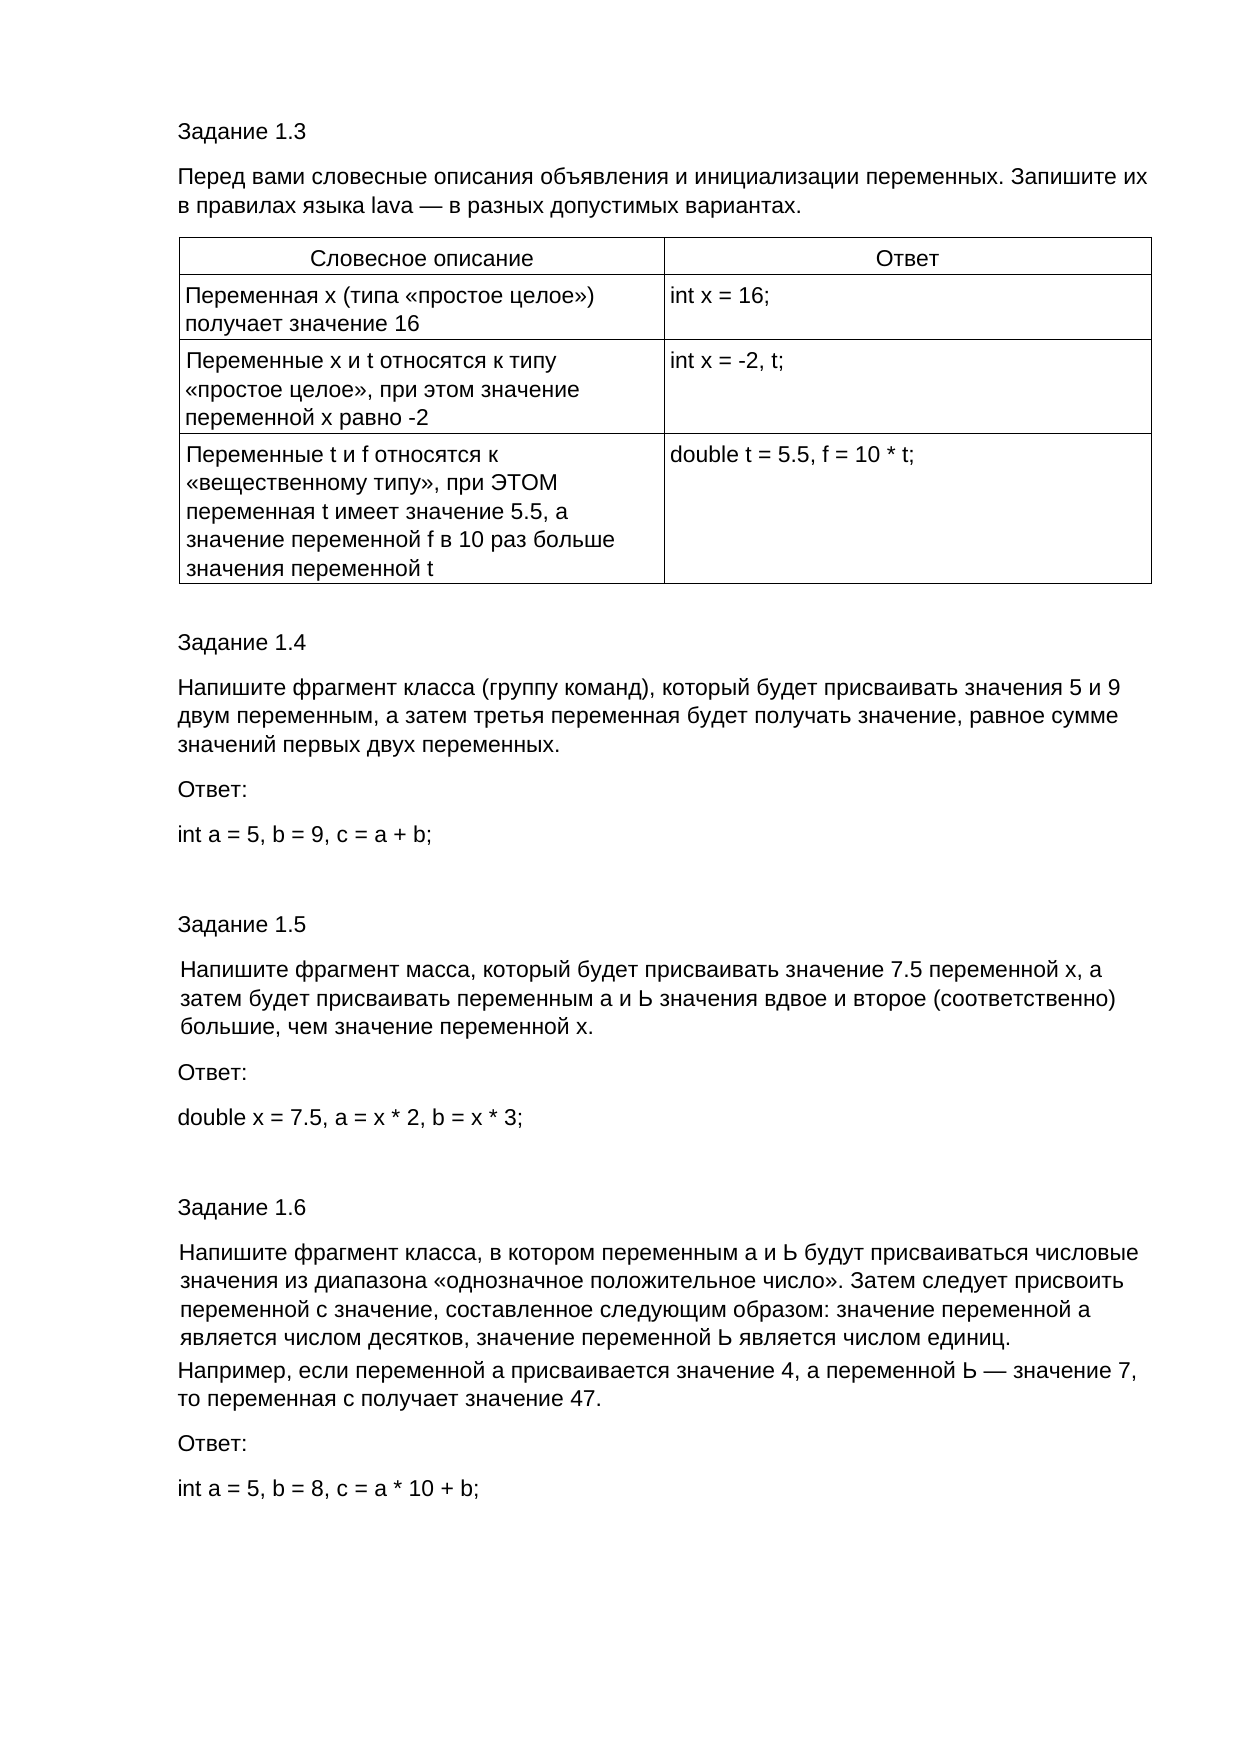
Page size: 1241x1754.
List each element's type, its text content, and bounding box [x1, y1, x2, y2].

table_cell int x = -2, t; [665, 340, 1151, 432]
table_header Ответ [665, 238, 1151, 273]
text Например, если переменной а присваивается значение 4, а переменной Ь — значение 7, то переменная с получает значение 47. [177, 1357, 1152, 1411]
text double x = 7.5, a = x * 2, b = x * 3; [177, 1104, 1152, 1130]
text Задание 1.4 [177, 628, 1152, 655]
text Перед вами словесные описания объявления и инициализации переменных. Запишите их в правилах языка lava — в разных допустимых вариантах. [177, 163, 1152, 218]
table_cell double t = 5.5, f = 10 * t; [665, 434, 1151, 583]
text Напишите фрагмент масса, который будет присваивать значение 7.5 переменной х, а затем будет присваивать переменным а и Ь значения вдвое и второе (соответственно) большие, чем значение переменной х. [180, 956, 1150, 1039]
table_cell Переменные t и f относятся к «вещественному типу», при ЭТОМ переменная t имеет значение 5.5, а значение переменной f в 10 раз больше значения переменной t [180, 434, 664, 583]
text Ответ: [177, 776, 1152, 802]
table_header Словесное описание [180, 238, 664, 273]
text int a = 5, b = 8, c = a * 10 + b; [177, 1475, 1152, 1502]
text Задание 1.6 [177, 1194, 1152, 1220]
table_cell Переменные х и t относятся к типу «простое целое», при этом значение переменной х равно -2 [180, 340, 664, 432]
text Задание 1.3 [177, 118, 1152, 144]
text Напишите фрагмент класса (группу команд), который будет присваивать значения 5 и 9 двум переменным, а затем третья переменная будет получать значение, равное сумме значений первых двух переменных. [177, 674, 1152, 757]
table_cell Переменная х (типа «простое целое») получает значение 16 [180, 275, 664, 339]
table_cell int x = 16; [665, 275, 1151, 339]
text Ответ: [177, 1430, 1152, 1457]
text Напишите фрагмент класса, в котором переменным а и Ь будут присваиваться числовые значения из диапазона «однозначное положительное число». Затем следует присвоить переменной с значение, составленное следующим образом: значение переменной а является числом десятков, значение переменной Ь является числом единиц. [179, 1239, 1150, 1351]
text Ответ: [177, 1059, 1152, 1085]
text Задание 1.5 [177, 911, 1152, 937]
text int a = 5, b = 9, c = a + b; [177, 821, 1152, 847]
